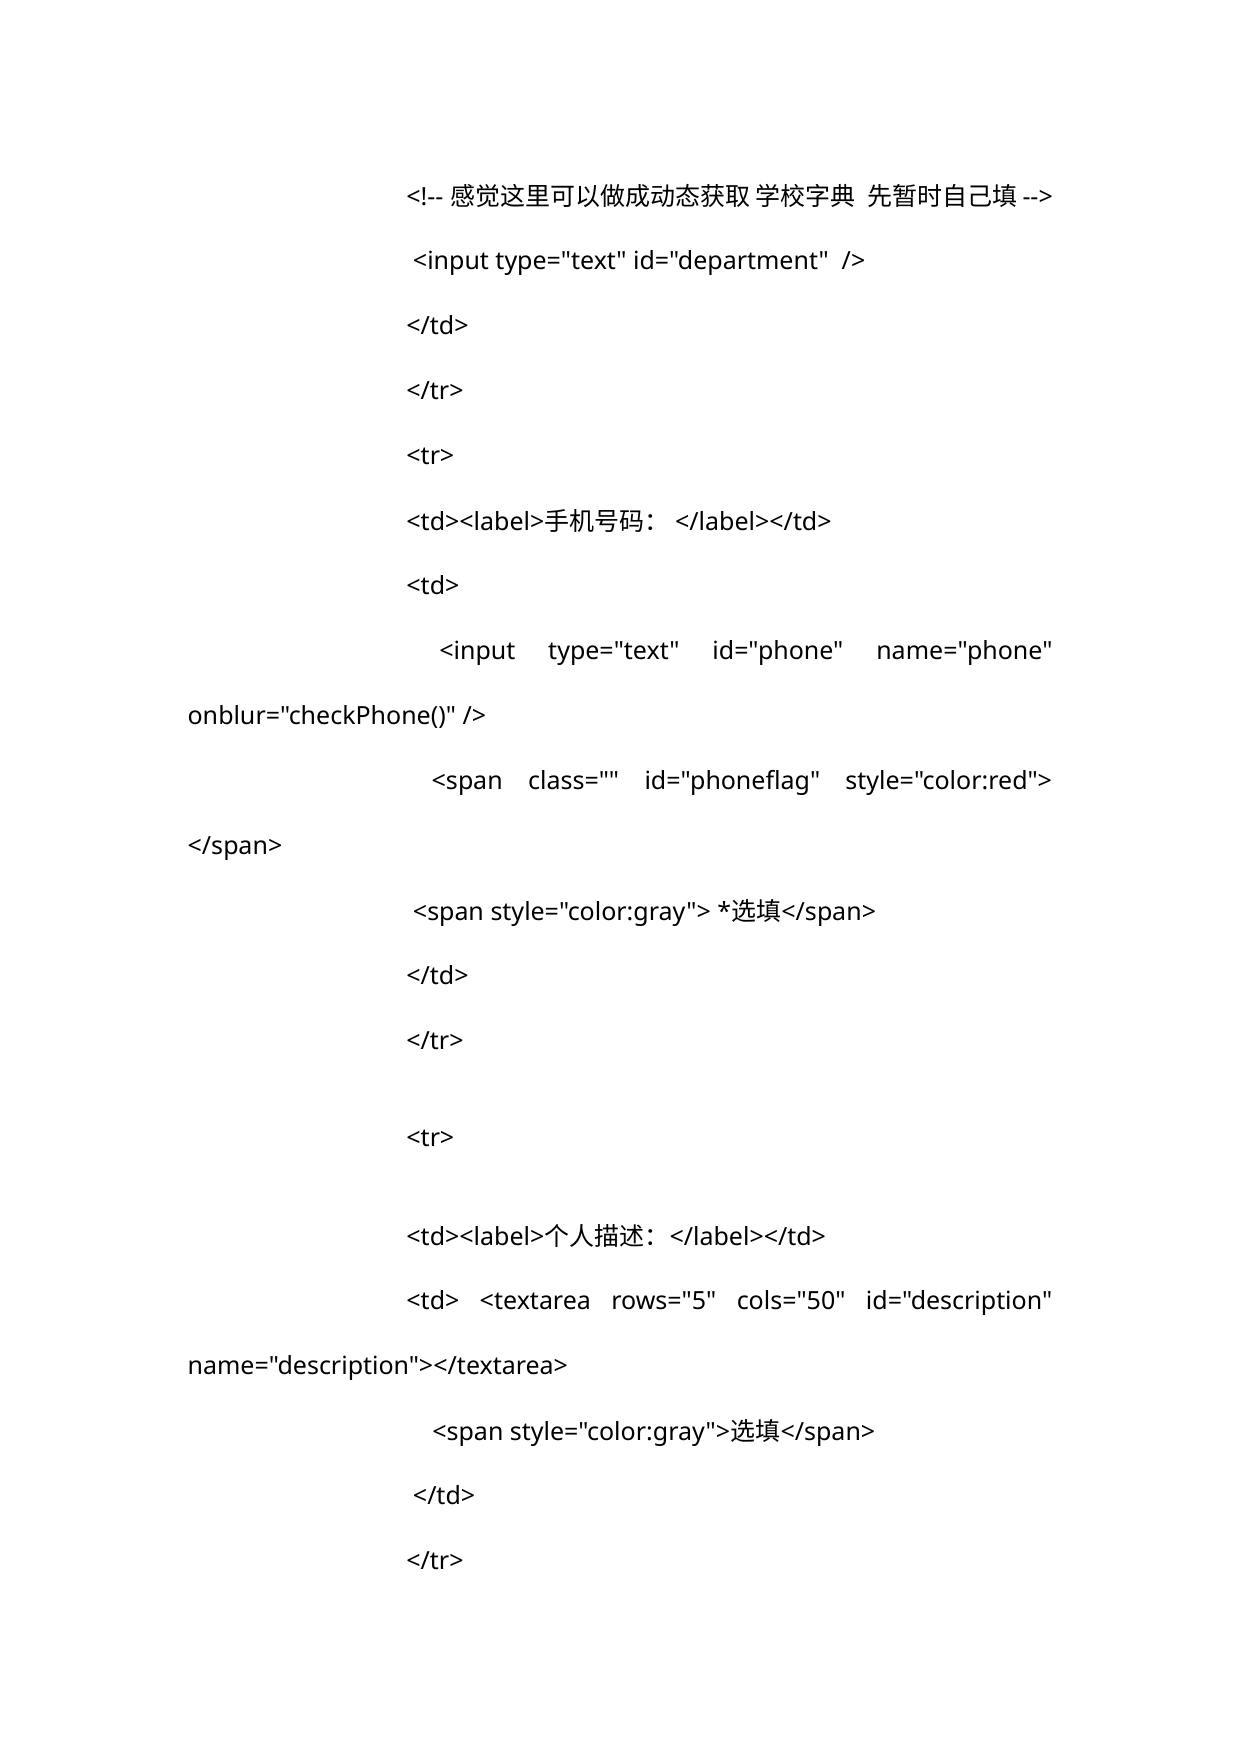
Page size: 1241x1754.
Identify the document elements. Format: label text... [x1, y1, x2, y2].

text <td><label>个人描述：</label></td> [187, 1202, 1053, 1267]
text <input type="text" id="phone" name="phone" onblur="checkPhone()" /> [187, 617, 1053, 747]
text <td><label>手机号码： </label></td> [187, 487, 1053, 552]
text </td> [187, 292, 1053, 357]
text <td> <textarea rows="5" cols="50" id="description" name="description"></textarea> [187, 1267, 1053, 1397]
text </tr> [187, 1527, 1053, 1592]
text </tr> [187, 1007, 1053, 1072]
text <tr> [187, 1104, 1053, 1169]
text <td> [187, 552, 1053, 617]
text <tr> [187, 422, 1053, 487]
text <span class="" id="phoneflag" style="color:red"> </span> [187, 747, 1053, 877]
text <span style="color:gray"> *选填</span> [187, 877, 1053, 942]
text </td> [187, 942, 1053, 1007]
text </tr> [187, 357, 1053, 422]
text <span style="color:gray">选填</span> [187, 1397, 1053, 1462]
text <!-- 感觉这里可以做成动态获取 学校字典 先暂时自己填 --> [187, 162, 1053, 227]
text <input type="text" id="department" /> [187, 227, 1053, 292]
text </td> [187, 1462, 1053, 1527]
